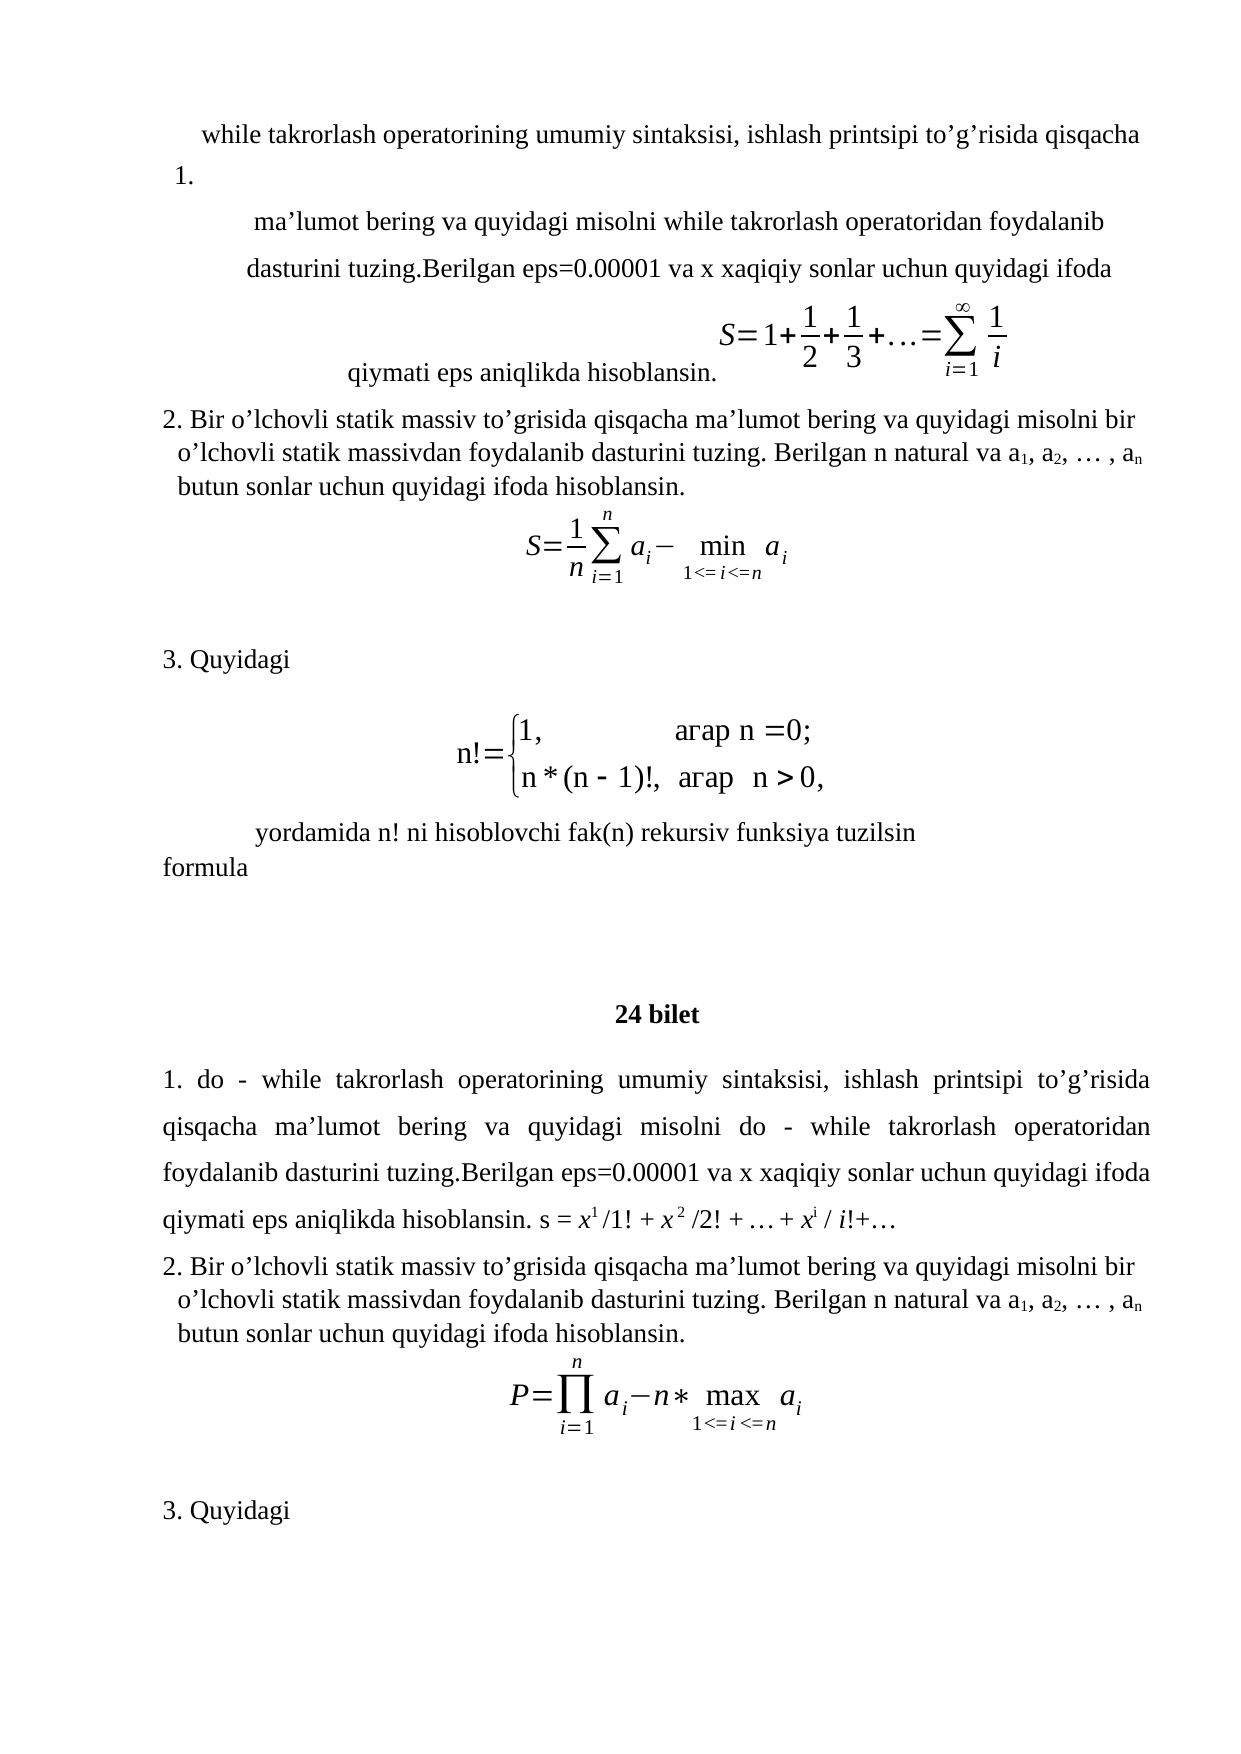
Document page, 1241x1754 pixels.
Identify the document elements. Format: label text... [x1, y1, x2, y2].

list 2. Bir o’lchovli statik massiv to’grisida qisqacha ma’lumot bering va quyidagi misolni bir o’lchovli statik massivdan foydalanib dasturini tuzing. Berilgan n natural va a1, a2, … , an butun sonlar uchun quyidagi ifoda hisoblansin. [162, 1250, 1152, 1348]
list formula yordamida n! ni hisoblovchi fak(n) rekursiv funksiya tuzilsin [162, 816, 1152, 883]
list 3. Quyidagi [162, 1453, 1152, 1525]
list 2. Bir o’lchovli statik massiv to’grisida qisqacha ma’lumot bering va quyidagi misolni bir o’lchovli statik massivdan foydalanib dasturini tuzing. Berilgan n natural va a1, a2, … , an butun sonlar uchun quyidagi ifoda hisoblansin. [162, 403, 1152, 501]
list 1. while takrorlash operatorining umumiy sintaksisi, ishlash printsipi to’g’risida qisqacha ma’lumot bering va quyidagi misolni while takrorlash operatoridan foydalanib dasturini tuzing.Berilgan eps=0.00001 va x xaqiqiy sonlar uchun quyidagi ifoda qiymati eps aniqlikda hisoblansin. [162, 118, 1152, 387]
text 1. do - while takrorlash operatorining umumiy sintaksisi, ishlash printsipi to’g’risida qisqacha ma’lumot bering va quyidagi misolni do - while takrorlash operatoridan foydalanib dasturini tuzing.Berilgan eps=0.00001 va x xaqiqiy sonlar uchun quyidagi ifoda qiymati eps aniqlikda hisoblansin. s = x1 /1! + x 2 /2! + … + xi / i!+… [162, 1063, 1152, 1234]
list 24 bilet [162, 963, 1152, 1029]
list 3. Quyidagi [162, 602, 1152, 674]
